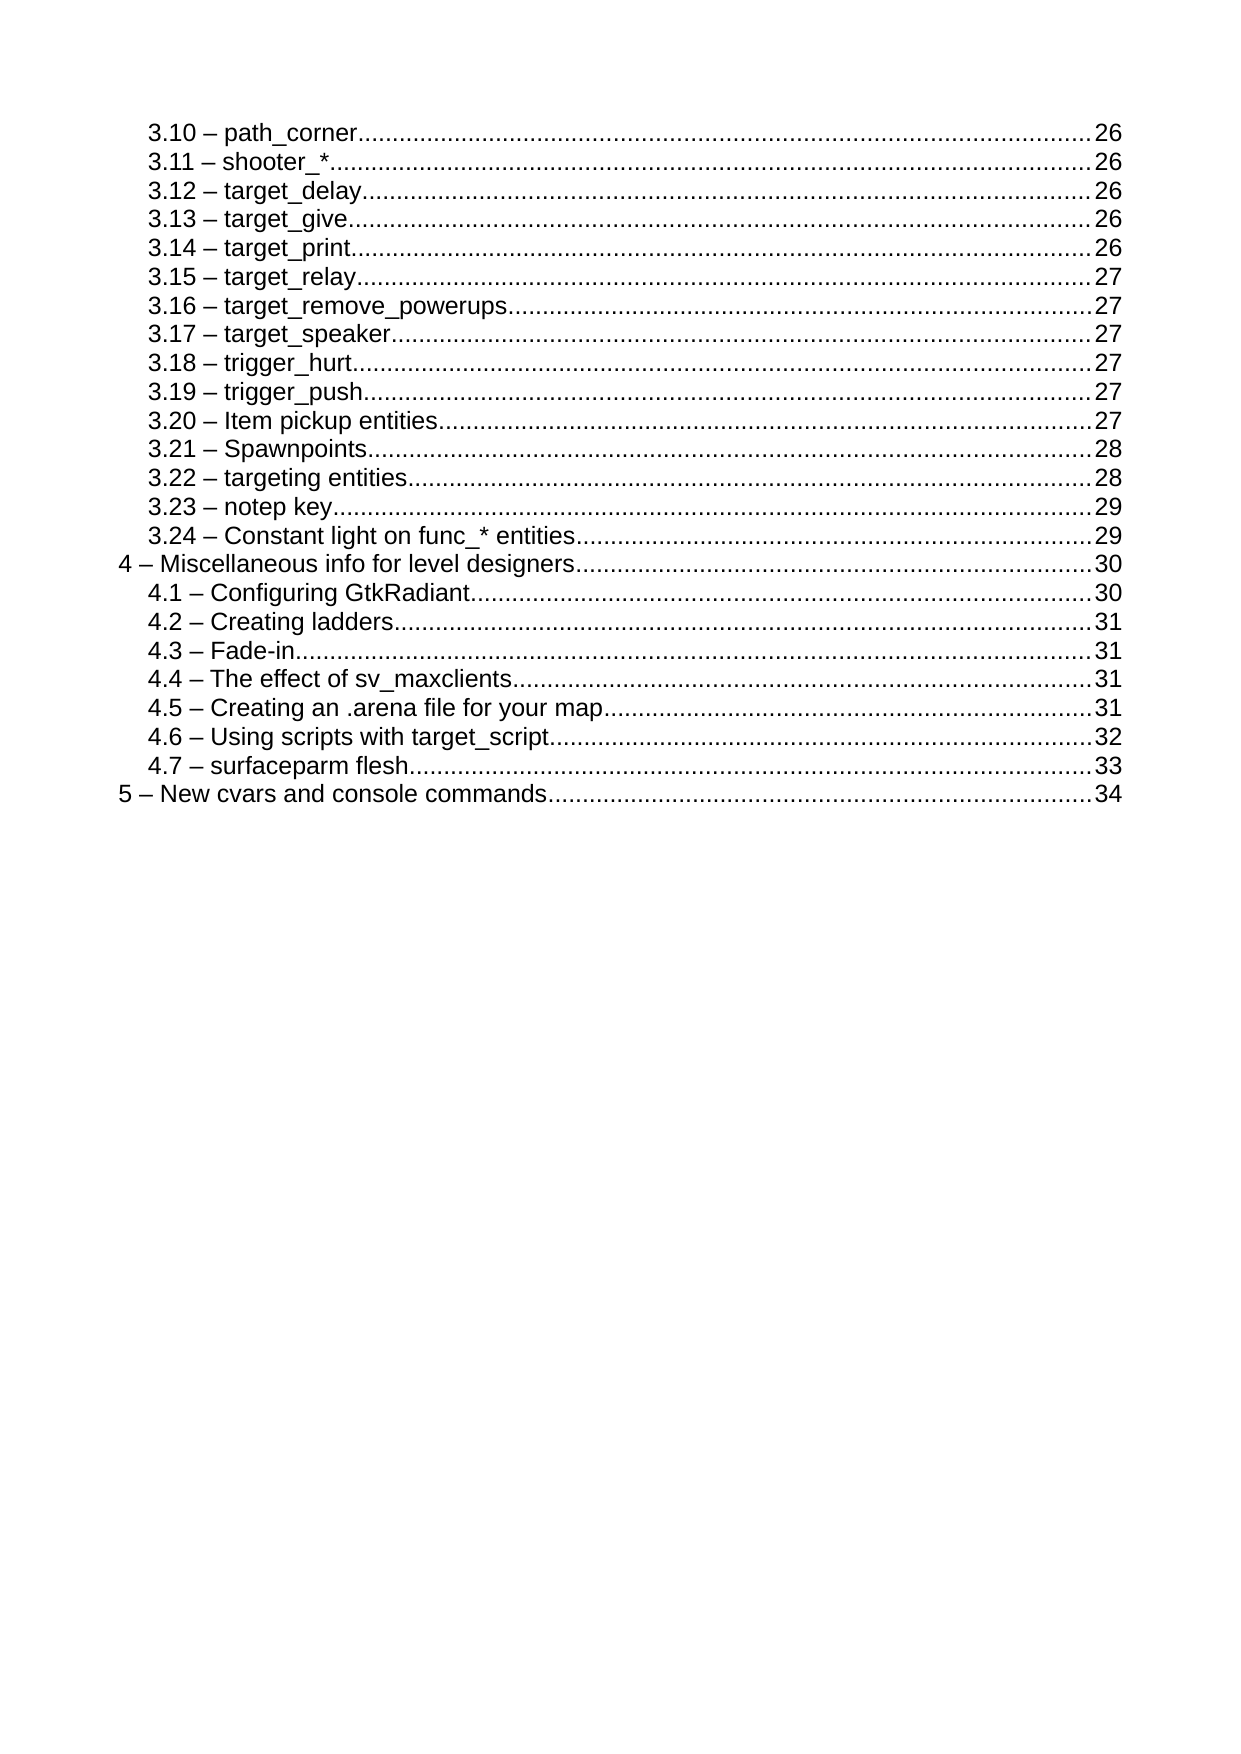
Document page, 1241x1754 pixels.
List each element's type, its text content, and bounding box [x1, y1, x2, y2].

text 4 – Miscellaneous info for level designers 30 [118, 549, 1122, 578]
text 4.2 – Creating ladders 31 [148, 607, 1122, 636]
text 3.17 – target_speaker 27 [148, 319, 1122, 348]
text 3.12 – target_delay 26 [148, 176, 1122, 204]
text 3.23 – notep key 29 [148, 492, 1122, 521]
text 3.11 – shooter_* 26 [148, 147, 1122, 176]
text 4.4 – The effect of sv_maxclients 31 [148, 664, 1122, 693]
text 3.16 – target_remove_powerups 27 [148, 291, 1122, 319]
text 3.13 – target_give 26 [148, 204, 1122, 233]
text 3.24 – Constant light on func_* entities 29 [148, 521, 1122, 549]
text 4.3 – Fade-in 31 [148, 636, 1122, 664]
text 4.6 – Using scripts with target_script 32 [148, 722, 1122, 751]
text 4.1 – Configuring GtkRadiant 30 [148, 578, 1122, 607]
text 4.5 – Creating an .arena file for your map 31 [148, 693, 1122, 722]
text 3.10 – path_corner 26 [148, 118, 1122, 147]
text 3.22 – targeting entities 28 [148, 463, 1122, 492]
text 3.21 – Spawnpoints 28 [148, 434, 1122, 463]
text 3.19 – trigger_push 27 [148, 377, 1122, 406]
text 3.20 – Item pickup entities 27 [148, 406, 1122, 434]
text 3.14 – target_print 26 [148, 233, 1122, 262]
text 5 – New cvars and console commands 34 [118, 779, 1122, 808]
text 3.18 – trigger_hurt 27 [148, 348, 1122, 377]
text 3.15 – target_relay 27 [148, 262, 1122, 291]
text 4.7 – surfaceparm flesh 33 [148, 751, 1122, 779]
